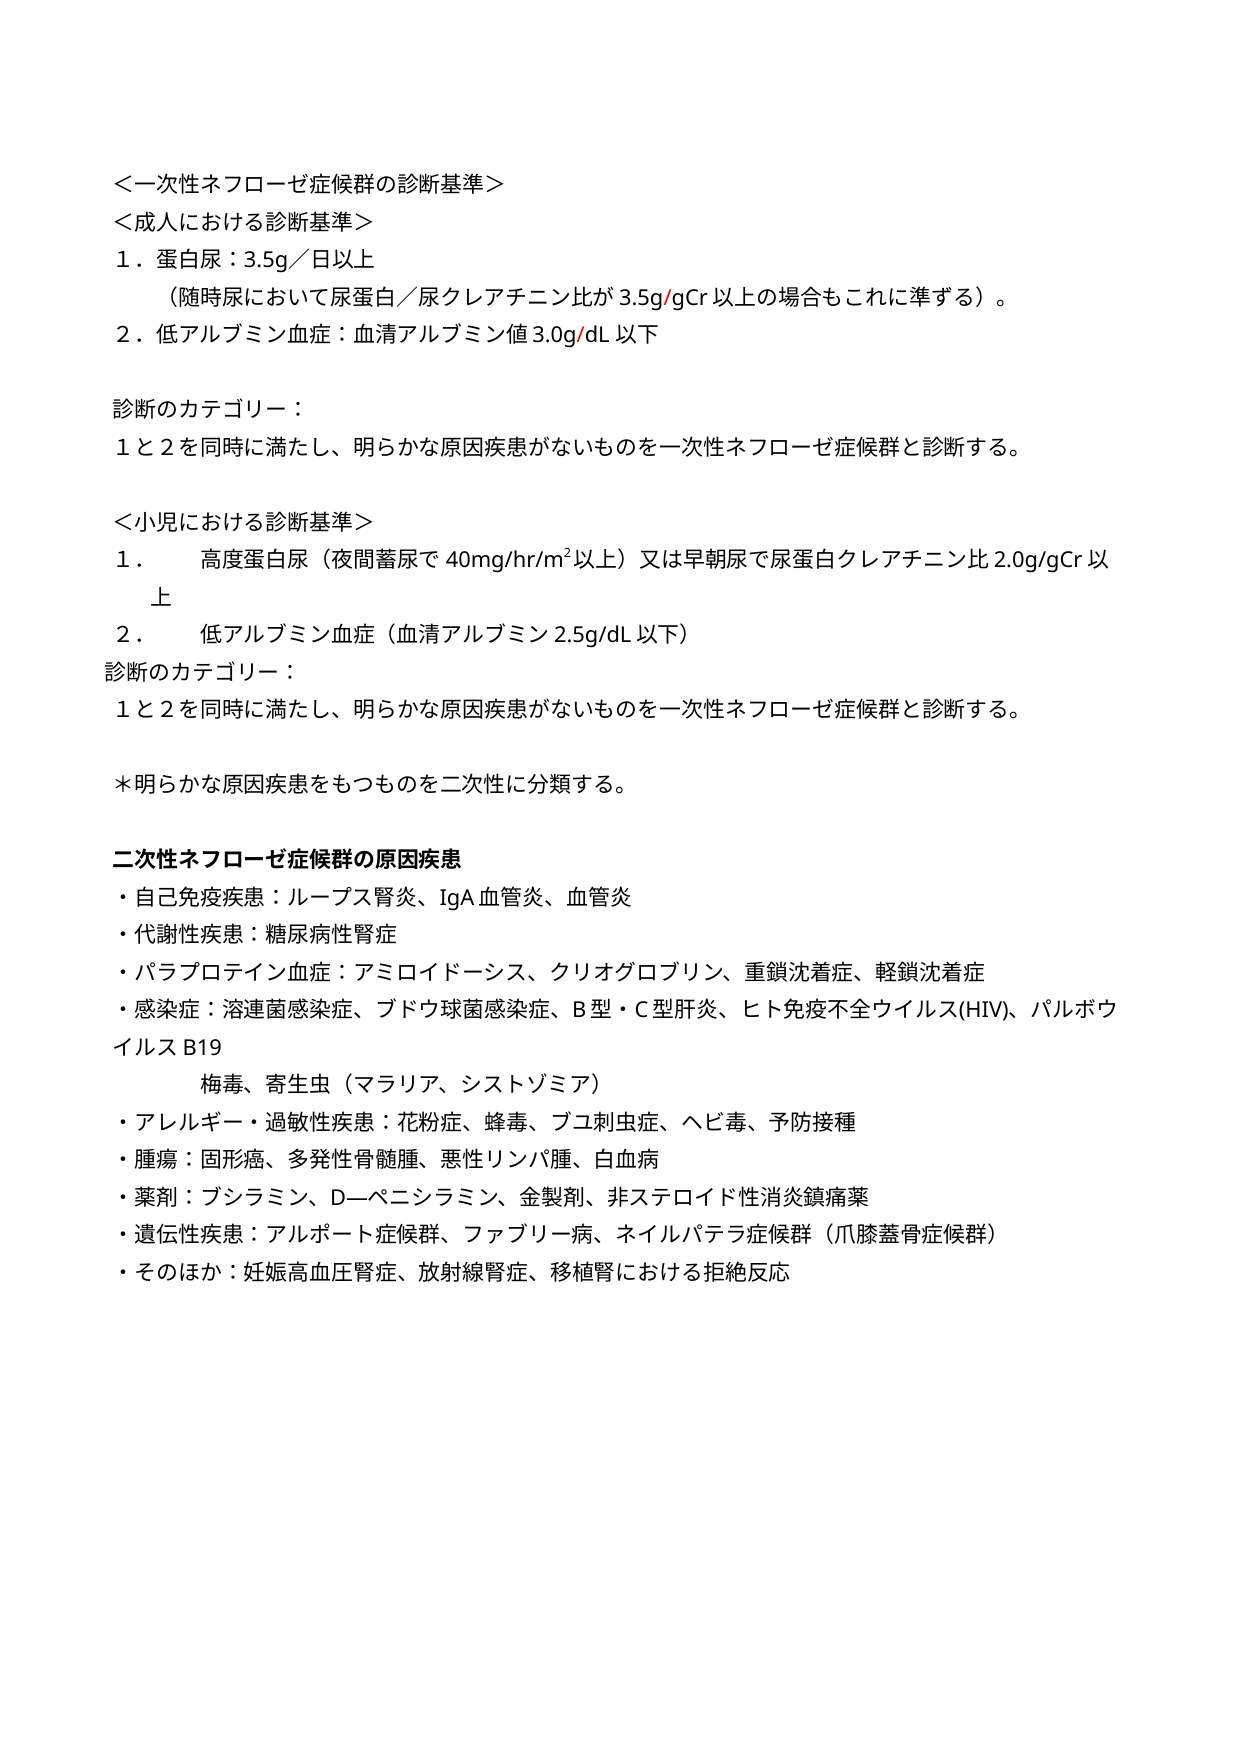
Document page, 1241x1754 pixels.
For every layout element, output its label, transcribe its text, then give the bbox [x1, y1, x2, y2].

text ・薬剤：ブシラミン、D—ペニシラミン、金製剤、非ステロイド性消炎鎮痛薬 [112, 1177, 1128, 1214]
list 診断のカテゴリー： [104, 652, 1128, 689]
text ・そのほか：妊娠高血圧腎症、放射線腎症、移植腎における拒絶反応 [112, 1252, 1128, 1289]
text ２．低アルブミン血症：血清アルブミン値3.0g/dL 以下 [112, 314, 1128, 352]
text （随時尿において尿蛋白／尿クレアチニン比が3.5g/gCr以上の場合もこれに準ずる）。 [112, 277, 1128, 314]
text １と２を同時に満たし、明らかな原因疾患がないものを一次性ネフローゼ症候群と診断する。 [112, 427, 1128, 464]
text ・自己免疫疾患：ループス腎炎、IgA血管炎、血管炎 [112, 877, 1128, 914]
text ・アレルギー・過敏性疾患：花粉症、蜂毒、ブユ刺虫症、ヘビ毒、予防接種 [112, 1102, 1128, 1139]
text １と２を同時に満たし、明らかな原因疾患がないものを一次性ネフローゼ症候群と診断する。 [112, 689, 1128, 727]
text ・感染症：溶連菌感染症、ブドウ球菌感染症、B型・C型肝炎、ヒト免疫不全ウイルス(HIV)、パルボウイルスB19 [112, 989, 1128, 1064]
text ・パラプロテイン血症：アミロイドーシス、クリオグロブリン、重鎖沈着症、軽鎖沈着症 [112, 952, 1128, 989]
text ＊明らかな原因疾患をもつものを二次性に分類する。 [112, 764, 1128, 802]
list 低アルブミン血症（血清アルブミン2.5g/dL以下） [112, 614, 1128, 652]
text ・遺伝性疾患：アルポート症候群、ファブリー病、ネイルパテラ症候群（爪膝蓋骨症候群） [112, 1214, 1128, 1252]
list 高度蛋白尿（夜間蓄尿で 40mg/hr/m2以上）又は早朝尿で尿蛋白クレアチニン比 2.0g/gCr以上 [112, 539, 1128, 614]
text ＜小児における診断基準＞ [112, 502, 1128, 539]
text ＜一次性ネフローゼ症候群の診断基準＞ [112, 164, 1128, 202]
text 梅毒、寄生虫（マラリア、シストゾミア） [112, 1064, 1128, 1102]
text １．蛋白尿：3.5g／日以上 [112, 239, 1128, 277]
text ・腫瘍：固形癌、多発性骨髄腫、悪性リンパ腫、白血病 [112, 1139, 1128, 1177]
text 診断のカテゴリー： [112, 389, 1128, 427]
text ・代謝性疾患：糖尿病性腎症 [112, 914, 1128, 952]
text 二次性ネフローゼ症候群の原因疾患 [112, 839, 1128, 877]
text ＜成人における診断基準＞ [112, 202, 1128, 239]
